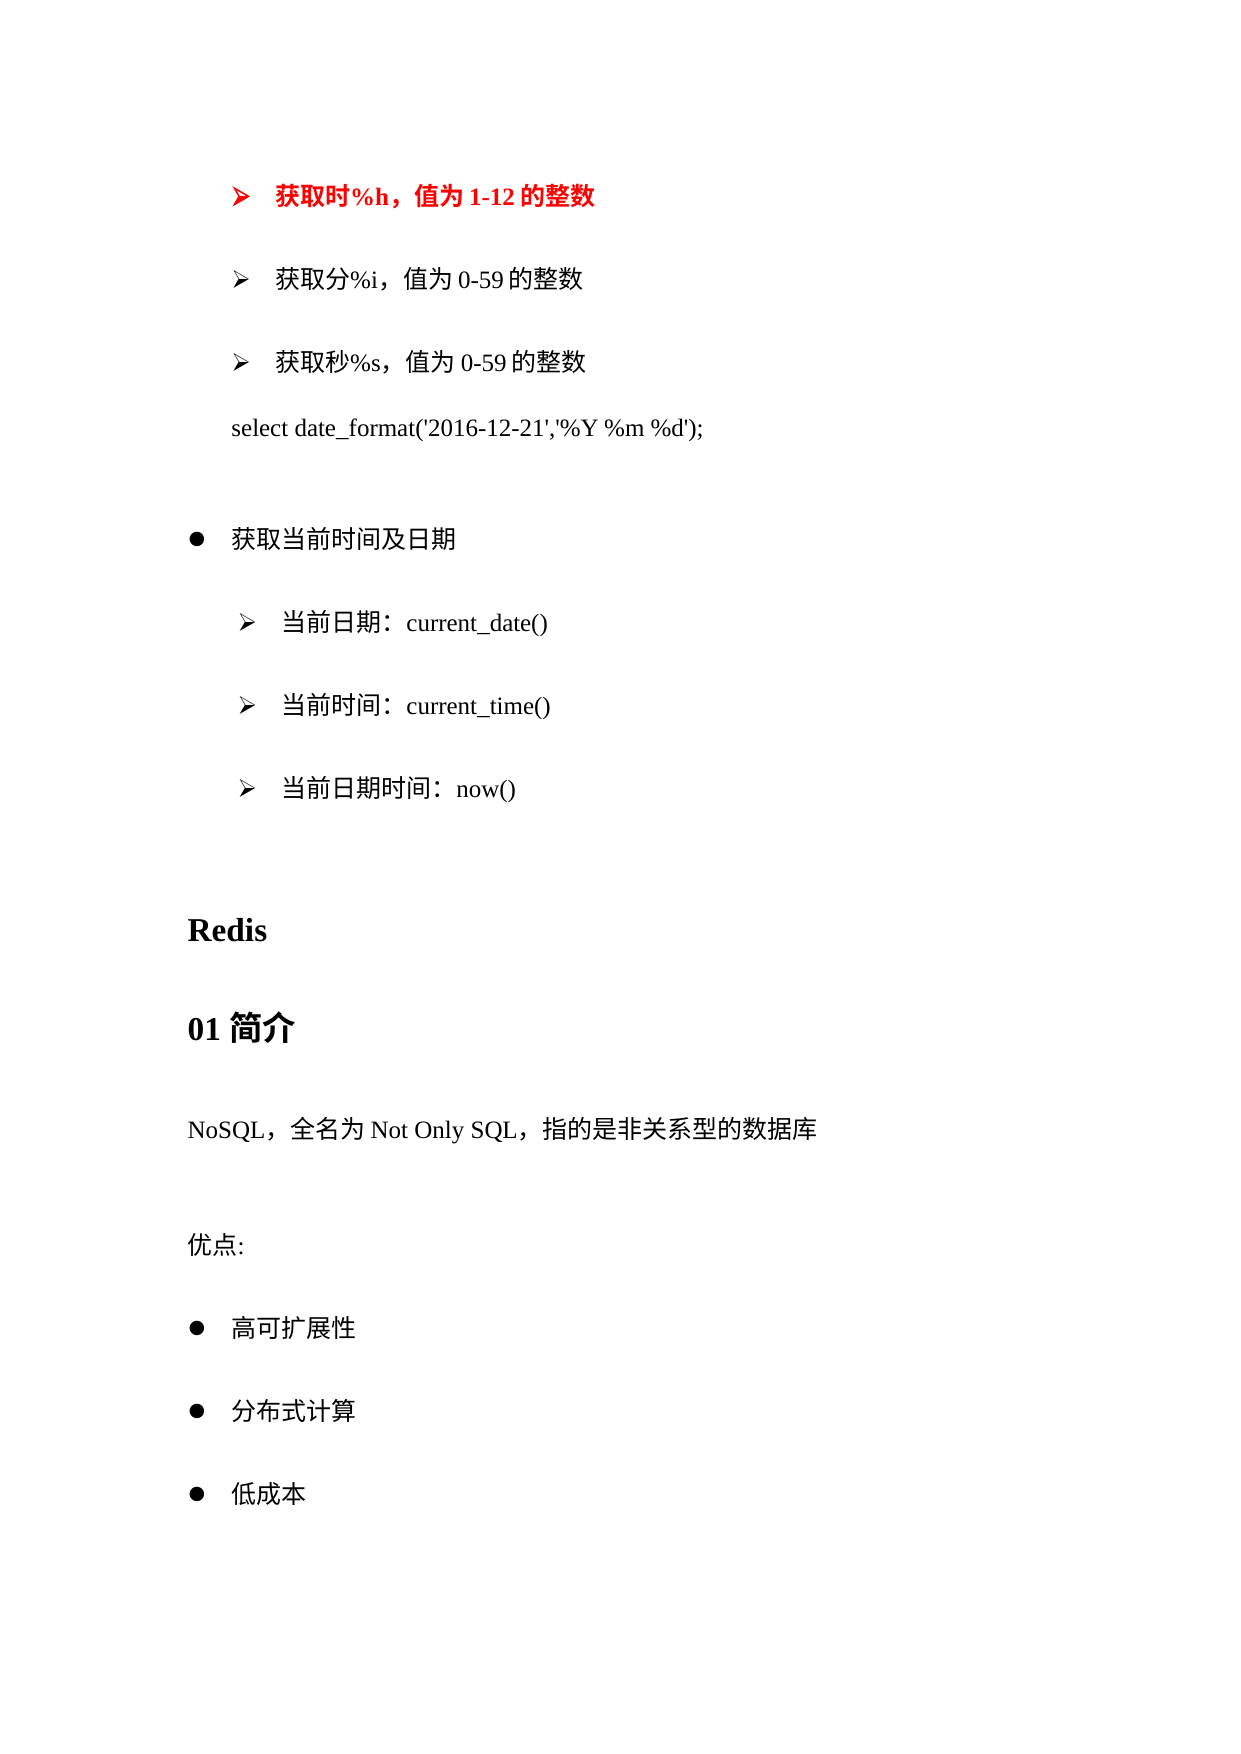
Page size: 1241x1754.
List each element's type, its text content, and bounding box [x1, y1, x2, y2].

text NoSQL，全名为Not Only SQL，指的是非关系型的数据库 [187, 1095, 1053, 1160]
list 当前时间：current_time() [237, 671, 1053, 736]
subtitle 01 简介 [187, 994, 1053, 1059]
list 获取时%h，值为1-12的整数 [231, 162, 1053, 227]
list 获取当前时间及日期 [187, 505, 1053, 570]
list select date_format('2016-12-21','%Y %m %d'); [231, 411, 1053, 444]
list 分布式计算 [187, 1377, 1053, 1442]
list 获取分%i，值为0-59的整数 [231, 245, 1053, 310]
list 高可扩展性 [187, 1294, 1053, 1359]
subtitle Redis [187, 897, 1053, 962]
text 优点: [187, 1211, 1053, 1276]
list 当前日期：current_date() [237, 588, 1053, 653]
list 当前日期时间：now() [237, 754, 1053, 819]
list 获取秒%s，值为0-59的整数 [231, 328, 1053, 393]
list 低成本 [187, 1460, 1053, 1525]
